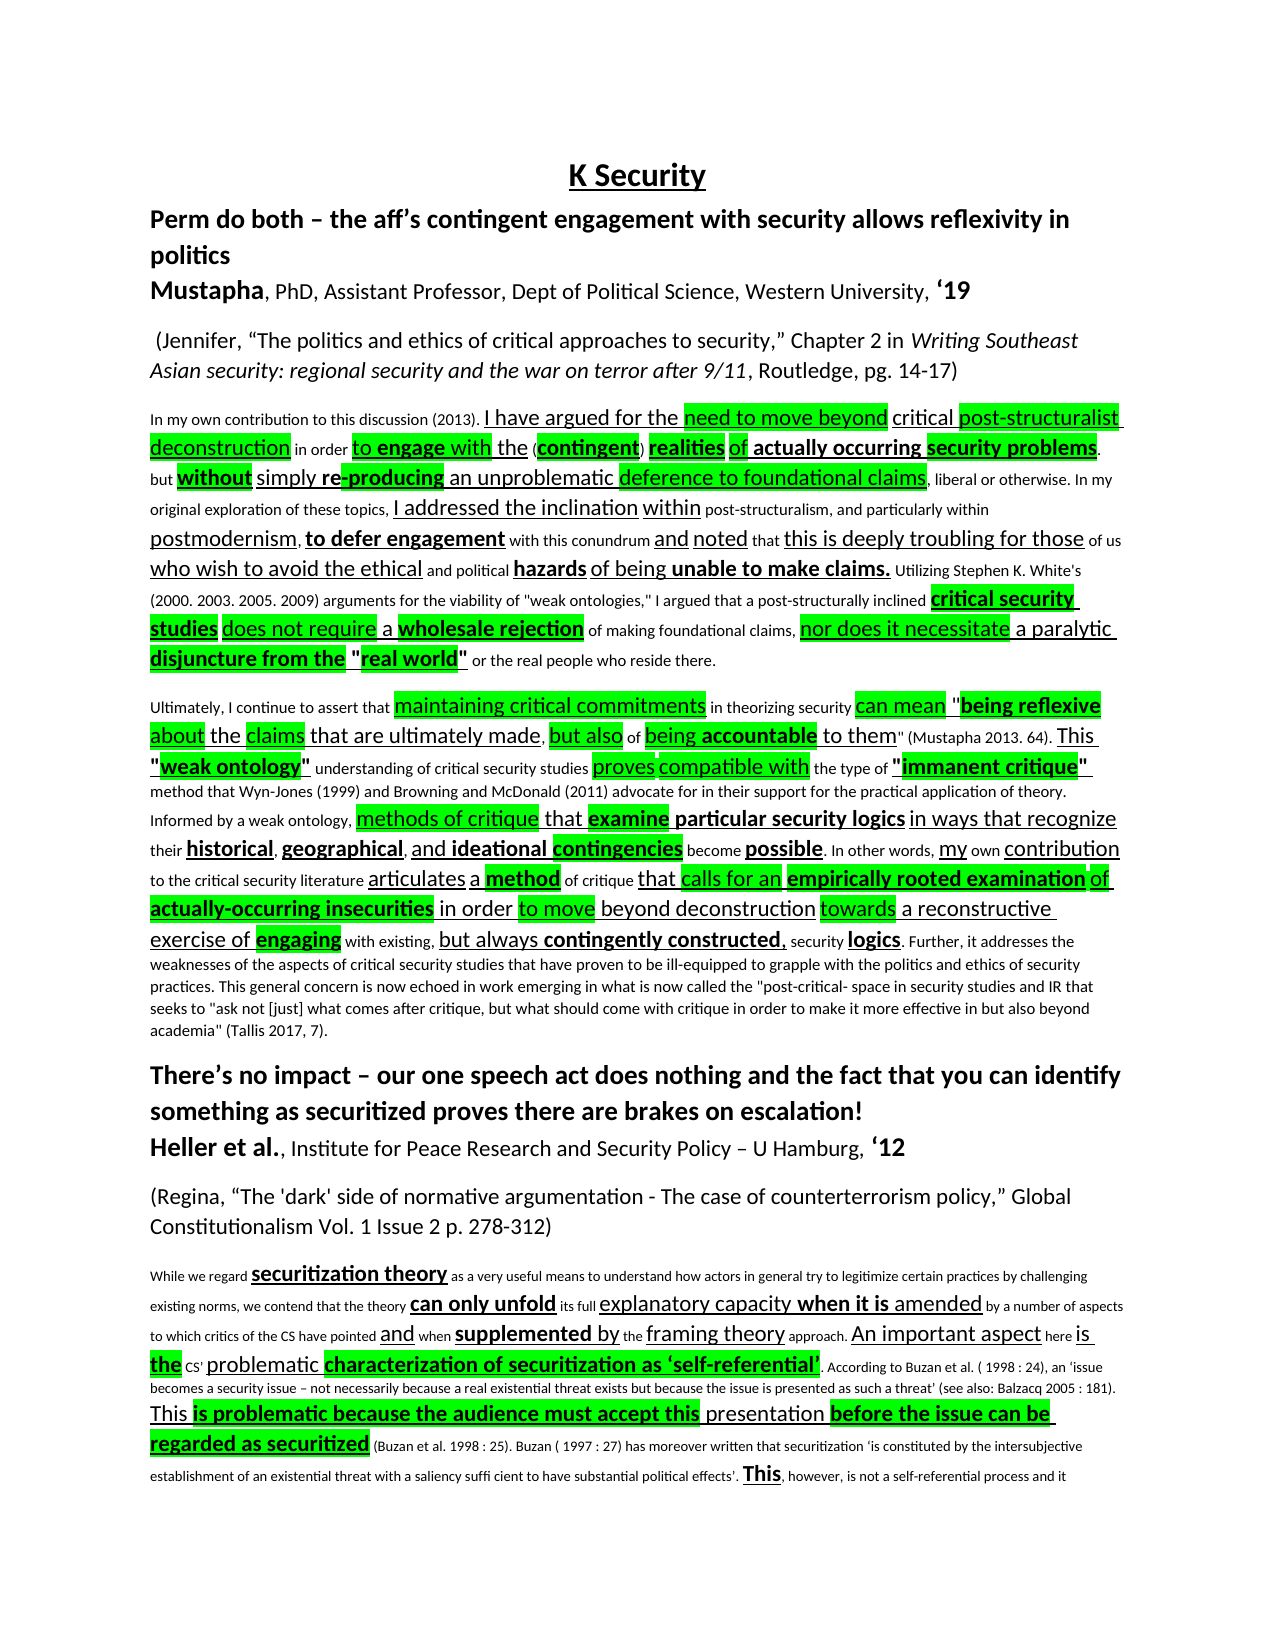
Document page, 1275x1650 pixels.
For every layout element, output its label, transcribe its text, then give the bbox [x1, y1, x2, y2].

text In my own contribution to this discussion (2013). I have argued for the need to move beyond critical post-structuralist deconstruction in order to engage with the (contingent) realities of actually occurring security problems. but without simply re-producing an unproblematic deference to foundational claims, liberal or otherwise. In my original exploration of these topics, I addressed the inclination within post-structuralism, and particularly within postmodernism, to defer engagement with this conundrum and noted that this is deeply troubling for those of us who wish to avoid the ethical and political hazards of being unable to make claims. Utilizing Stephen K. White's (2000. 2003. 2005. 2009) arguments for the viability of "weak ontologies," I argued that a post-structurally inclined critical security studies does not require a wholesale rejection of making foundational claims, nor does it necessitate a paralytic disjuncture from the "real world" or the real people who reside there. [150, 403, 1125, 673]
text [150, 1259, 1125, 1488]
subtitle Perm do both – the aff’s contingent engagement with security allows reflexivity in politics [150, 202, 1125, 271]
text Heller et al., Institute for Peace Research and Security Policy – U Hamburg, ‘12 [150, 1130, 1125, 1163]
text (Regina, “The 'dark' side of normative argumentation - The case of counterterrorism policy,” Global Constitutionalism Vol. 1 Issue 2 p. 278-312) [150, 1182, 1125, 1240]
text (Jennifer, “The politics and ethics of critical approaches to security,” Chapter 2 in Writing Southeast Asian security: regional security and the war on terror after 9/11, Routledge, pg. 14-17) [150, 326, 1125, 384]
subtitle K Security [150, 154, 1125, 195]
text Ultimately, I continue to assert that maintaining critical commitments in theorizing security can mean "being reflexive about the claims that are ultimately made, but also of being accountable to them" (Mustapha 2013. 64). This "weak ontology" understanding of critical security studies proves compatible with the type of "immanent critique" method that Wyn-Jones (1999) and Browning and McDonald (2011) advocate for in their support for the practical application of theory. Informed by a weak ontology, methods of critique that examine particular security logics in ways that recognize their historical, geographical, and ideational contingencies become possible. In other words, my own contribution to the critical security literature articulates a method of critique that calls for an empirically rooted examination of actually-occurring insecurities in order to move beyond deconstruction towards a reconstructive exercise of engaging with existing, but always contingently constructed, security logics. Further, it addresses the weaknesses of the aspects of critical security studies that have proven to be ill-equipped to grapple with the politics and ethics of security practices. This general concern is now echoed in work emerging in what is now called the "post-critical- space in security studies and IR that seeks to "ask not [just] what comes after critique, but what should come with critique in order to make it more effective in but also beyond academia" (Tallis 2017, 7). [150, 691, 1125, 1040]
text Mustapha, PhD, Assistant Professor, Dept of Political Science, Western University, ‘19 [150, 273, 1125, 307]
subtitle There’s no impact – our one speech act does nothing and the fact that you can identify something as securitized proves there are brakes on escalation! [150, 1058, 1125, 1127]
